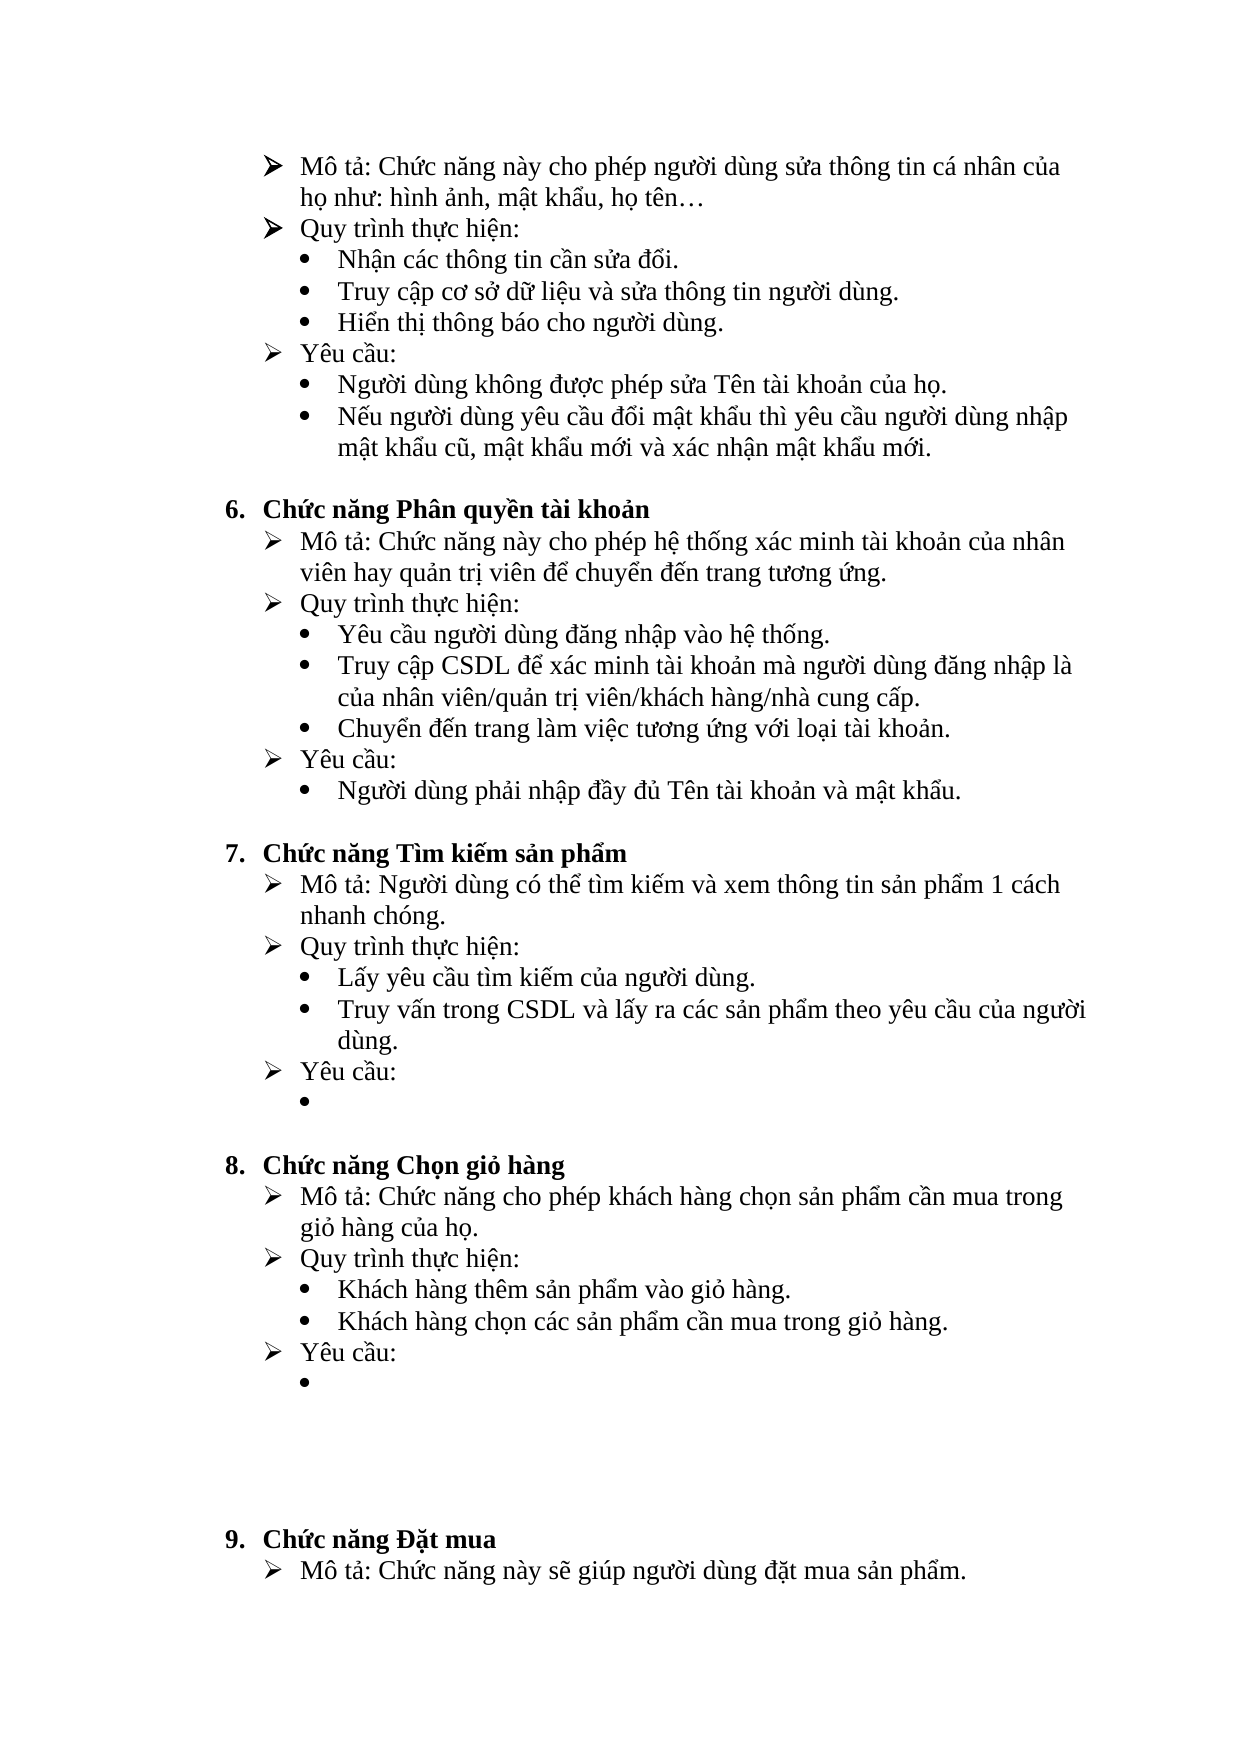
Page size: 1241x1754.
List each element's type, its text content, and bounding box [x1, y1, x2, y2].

list Yêu cầu: [262, 337, 1090, 369]
list Hiển thị thông báo cho người dùng. [300, 306, 1090, 337]
list Lấy yêu cầu tìm kiếm của người dùng. [300, 962, 1090, 993]
list Chức năng Tìm kiếm sản phẩm [225, 837, 1090, 868]
list Chức năng Đặt mua [225, 1523, 1090, 1554]
list Người dùng phải nhập đầy đủ Tên tài khoản và mật khẩu. [300, 774, 1090, 806]
list Nếu người dùng yêu cầu đổi mật khẩu thì yêu cầu người dùng nhập mật khẩu cũ, mật khẩu mới và xác nhận mật khẩu mới. [300, 400, 1090, 462]
list Mô tả: Người dùng có thể tìm kiếm và xem thông tin sản phẩm 1 cách nhanh chóng. [262, 868, 1090, 930]
list Mô tả: Chức năng này sẽ giúp người dùng đặt mua sản phẩm. [262, 1554, 1090, 1586]
list Truy vấn trong CSDL và lấy ra các sản phẩm theo yêu cầu của người dùng. [300, 993, 1090, 1055]
list Yêu cầu: [262, 1055, 1090, 1086]
list Khách hàng thêm sản phẩm vào giỏ hàng. [300, 1274, 1090, 1305]
list Quy trình thực hiện: [262, 1242, 1090, 1274]
list Quy trình thực hiện: [262, 587, 1090, 618]
list Quy trình thực hiện: [262, 212, 1090, 244]
list Yêu cầu người dùng đăng nhập vào hệ thống. [300, 618, 1090, 649]
list Chuyển đến trang làm việc tương ứng với loại tài khoản. [300, 712, 1090, 743]
list Truy cập CSDL để xác minh tài khoản mà người dùng đăng nhập là của nhân viên/quản trị viên/khách hàng/nhà cung cấp. [300, 649, 1090, 712]
list Nhận các thông tin cần sửa đổi. [300, 244, 1090, 275]
list Yêu cầu: [262, 1336, 1090, 1367]
list Yêu cầu: [262, 743, 1090, 774]
list Quy trình thực hiện: [262, 930, 1090, 962]
list Truy cập cơ sở dữ liệu và sửa thông tin người dùng. [300, 275, 1090, 306]
list Người dùng không được phép sửa Tên tài khoản của họ. [300, 369, 1090, 400]
list Mô tả: Chức năng này cho phép người dùng sửa thông tin cá nhân của họ như: hình ảnh, mật khẩu, họ tên… [262, 150, 1090, 212]
list Chức năng Phân quyền tài khoản [225, 493, 1090, 524]
list Khách hàng chọn các sản phẩm cần mua trong giỏ hàng. [300, 1305, 1090, 1336]
list Mô tả: Chức năng này cho phép hệ thống xác minh tài khoản của nhân viên hay quản trị viên để chuyển đến trang tương ứng. [262, 524, 1090, 587]
list Mô tả: Chức năng cho phép khách hàng chọn sản phẩm cần mua trong giỏ hàng của họ. [262, 1180, 1090, 1242]
list Chức năng Chọn giỏ hàng [225, 1149, 1090, 1180]
